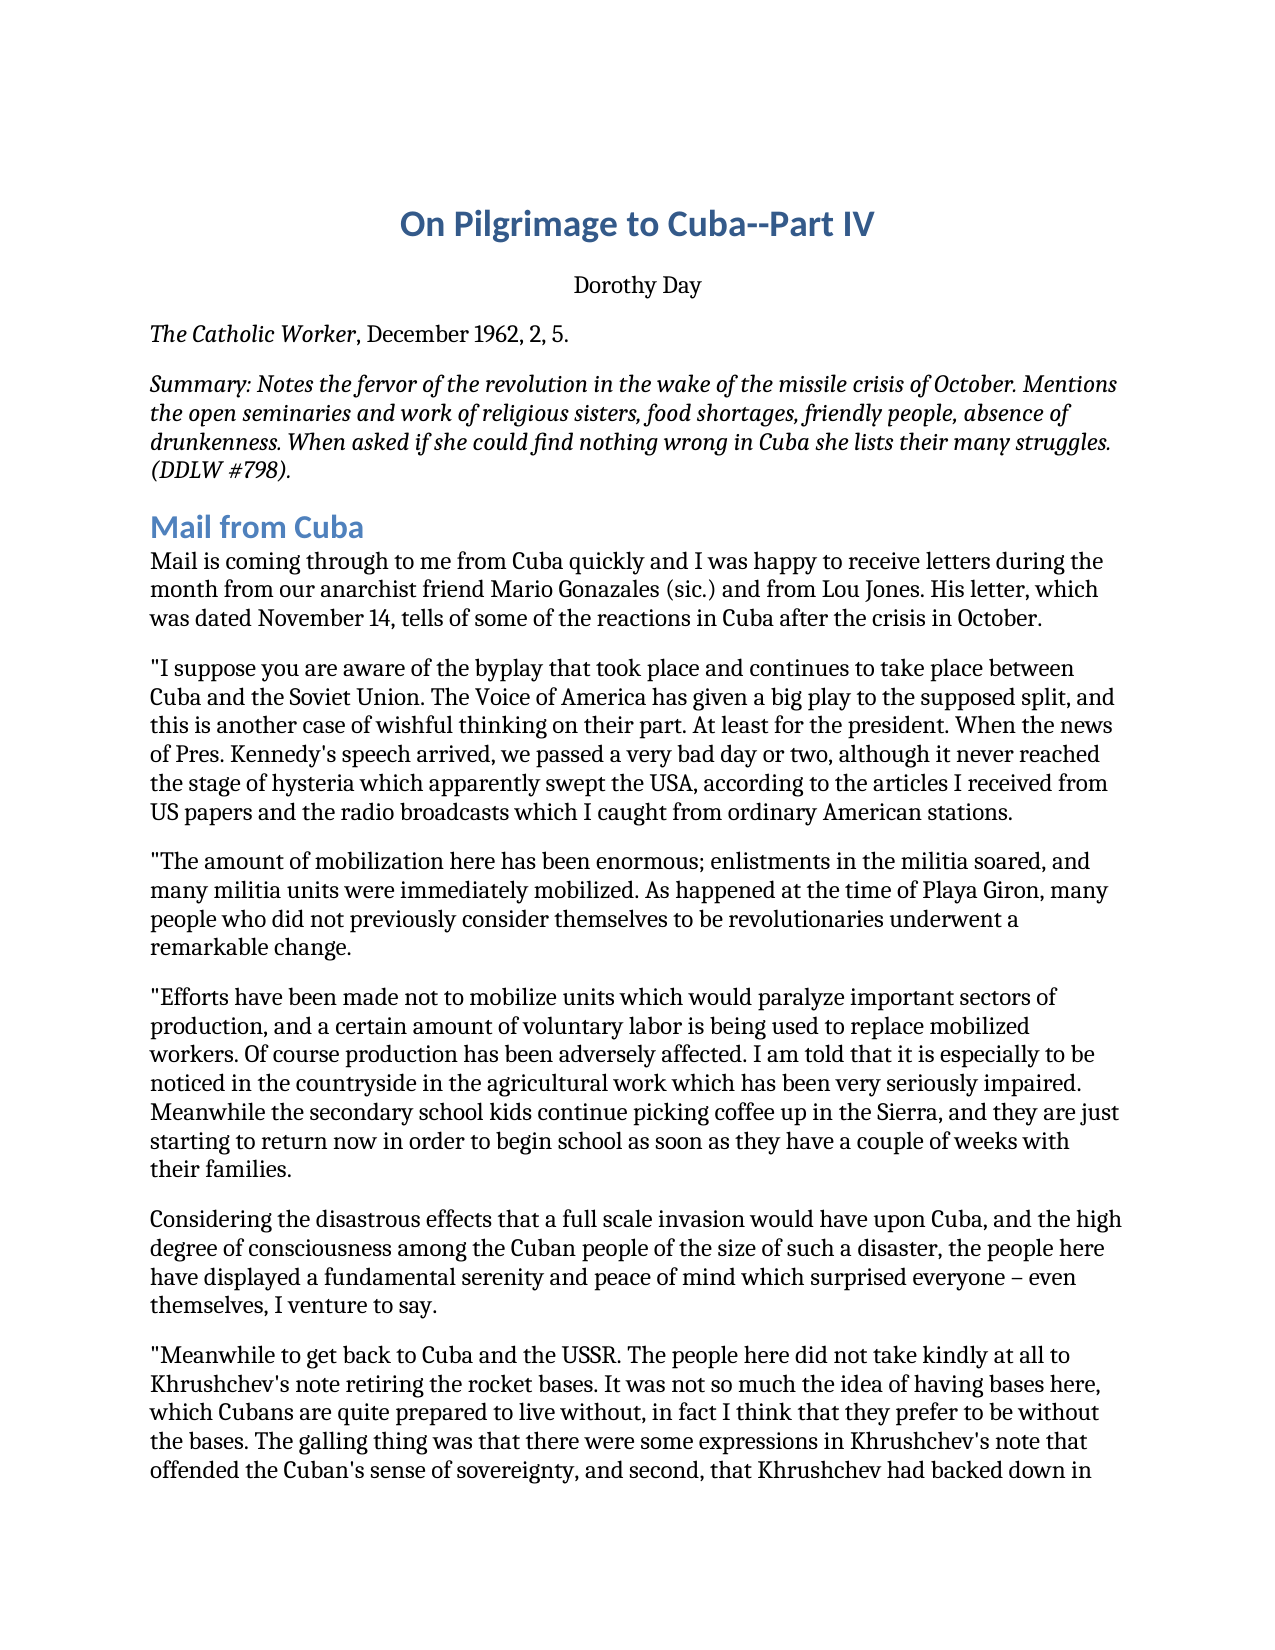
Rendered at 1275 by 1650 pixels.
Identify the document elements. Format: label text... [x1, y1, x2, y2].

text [150, 1341, 1125, 1484]
text Summary: Notes the fervor of the revolution in the wake of the missile crisis of October. Mentions the open seminaries and work of religious sisters, food shortages, friendly people, absence of drunkenness. When asked if she could find nothing wrong in Cuba she lists their many struggles. (DDLW #798). [150, 370, 1125, 485]
text The Catholic Worker, December 1962, 2, 5. [150, 320, 1125, 349]
text "I suppose you are aware of the byplay that took place and continues to take place between Cuba and the Soviet Union. The Voice of America has given a big play to the supposed split, and this is another case of wishful thinking on their part. At least for the president. When the news of Pres. Kennedy's speech arrived, we passed a very bad day or two, although it never reached the stage of hysteria which apparently swept the USA, according to the articles I received from US papers and the radio broadcasts which I caught from ordinary American stations. [150, 654, 1125, 826]
text Mail is coming through to me from Cuba quickly and I was happy to receive letters during the month from our anarchist friend Mario Gonazales (sic.) and from Lou Jones. His letter, which was dated November 14, tells of some of the reactions in Cuba after the crisis in October. [150, 547, 1125, 633]
subtitle Mail from Cuba [150, 506, 1125, 547]
text "The amount of mobilization here has been enormous; enlistments in the militia soared, and many militia units were immediately mobilized. As happened at the time of Playa Giron, many people who did not previously consider themselves to be revolutionaries underwent a remarkable change. [150, 847, 1125, 962]
text Considering the disastrous effects that a full scale invasion would have upon Cuba, and the high degree of consciousness among the Cuban people of the size of such a disaster, the people here have displayed a fundamental serenity and peace of mind which surprised everyone – even themselves, I venture to say. [150, 1205, 1125, 1320]
title On Pilgrimage to Cuba--Part IV [150, 200, 1125, 246]
text "Efforts have been made not to mobilize units which would paralyze important sectors of production, and a certain amount of voluntary labor is being used to replace mobilized workers. Of course production has been adversely affected. I am told that it is especially to be noticed in the countryside in the agricultural work which has been very seriously impaired. Meanwhile the secondary school kids continue picking coffee up in the Sierra, and they are just starting to return now in order to begin school as soon as they have a couple of weeks with their families. [150, 983, 1125, 1184]
text Dorothy Day [150, 271, 1125, 299]
